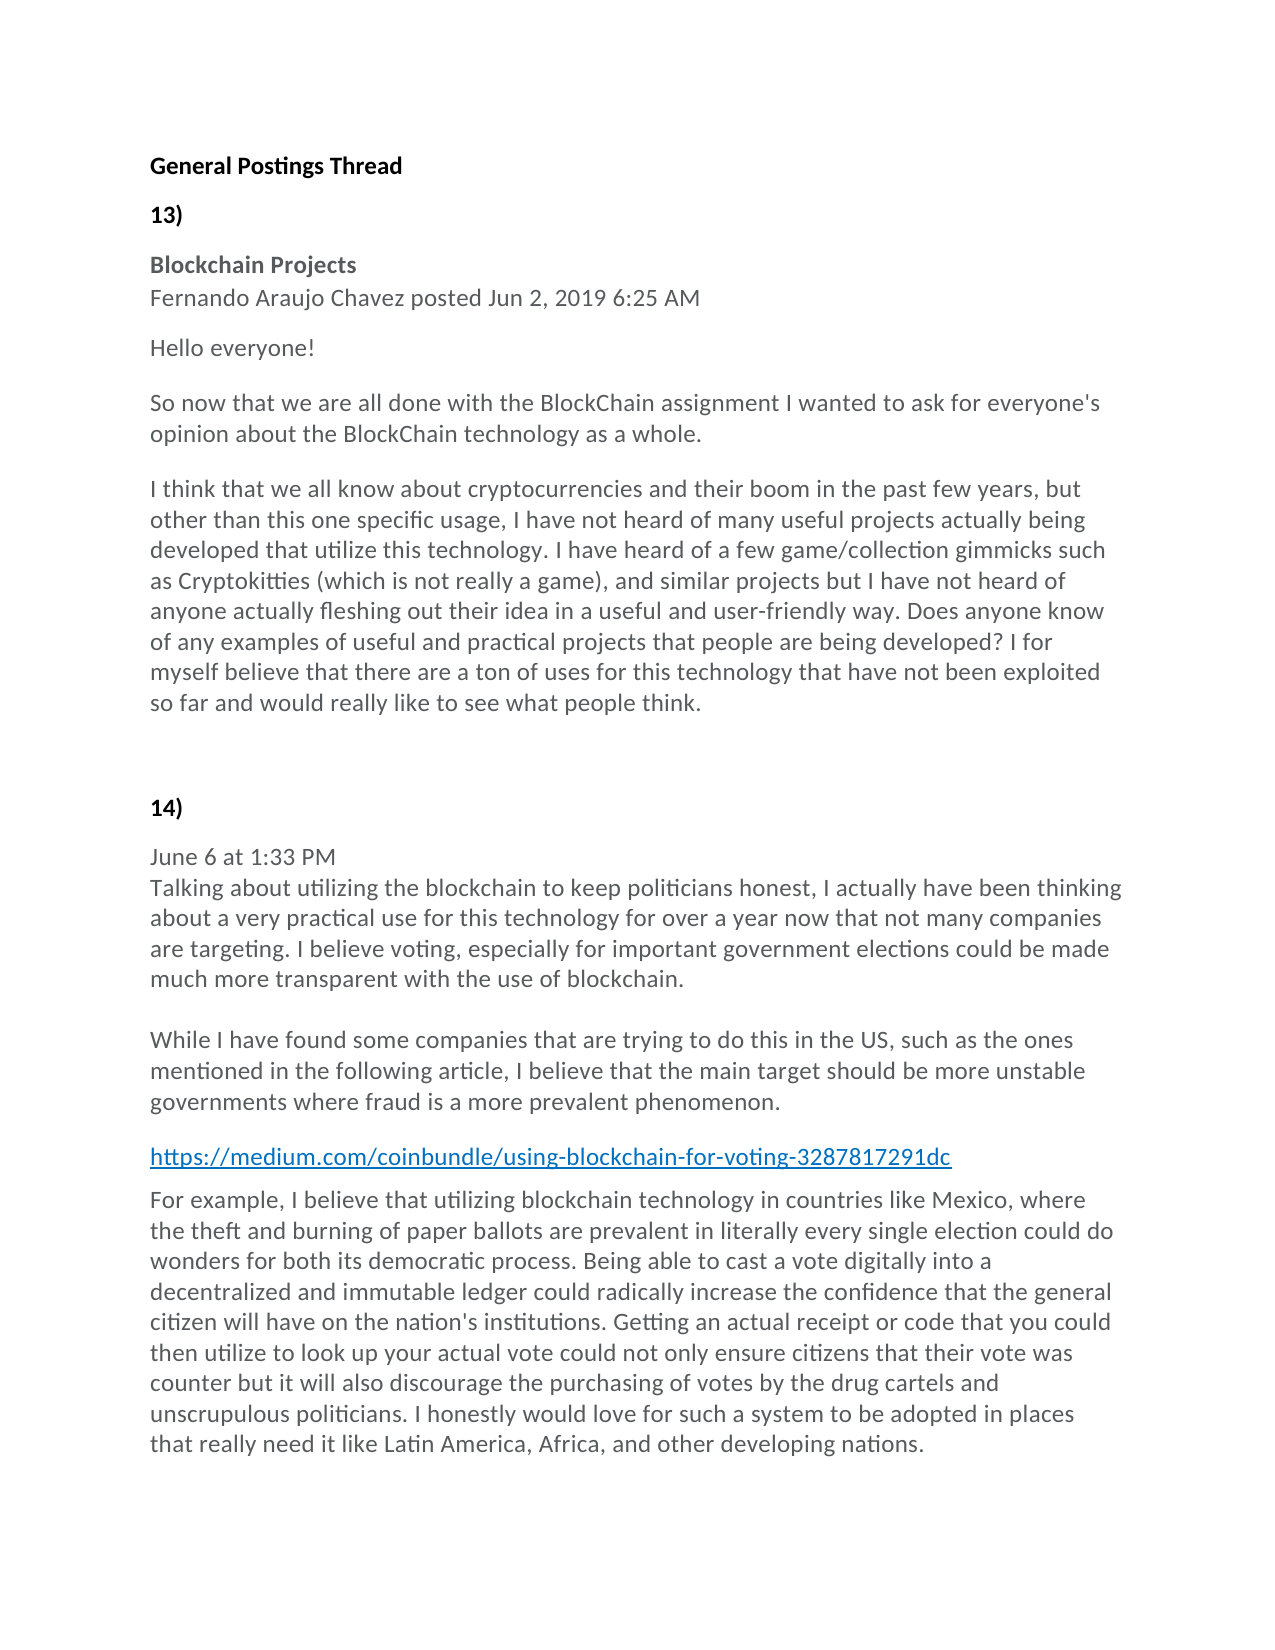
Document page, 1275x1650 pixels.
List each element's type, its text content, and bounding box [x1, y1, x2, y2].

text General Postings Thread [150, 150, 1125, 181]
text https://medium.com/coinbundle/using-blockchain-for-voting-3287817291dc [150, 1141, 1125, 1172]
text June 6 at 1:33 PM [150, 842, 1125, 872]
text Hello everyone! [150, 332, 1125, 362]
text 13) [150, 199, 1125, 230]
text I think that we all know about cryptocurrencies and their boom in the past few years, but other than this one specific usage, I have not heard of many useful projects actually being developed that utilize this technology. I have heard of a few game/collection gimmicks such as Cryptokitties (which is not really a game), and similar projects but I have not heard of anyone actually fleshing out their idea in a useful and user-friendly way. Does anyone know of any examples of useful and practical projects that people are being developed? I for myself believe that there are a ton of uses for this technology that have not been exploited so far and would really like to see what people think. [150, 473, 1125, 717]
text Talking about utilizing the blockchain to keep politicians honest, I actually have been thinking about a very practical use for this technology for over a year now that not many companies are targeting. I believe voting, especially for important government elections could be made much more transparent with the use of blockchain. While I have found some companies that are trying to do this in the US, such as the ones mentioned in the following article, I believe that the main target should be more unstable governments where fraud is a more prevalent phenomenon. [150, 872, 1125, 1116]
subtitle Blockchain Projects [150, 249, 1125, 280]
text For example, I believe that utilizing blockchain technology in countries like Mexico, where the theft and burning of paper ballots are prevalent in literally every single election could do wonders for both its democratic process. Being able to cast a vote digitally into a decentralized and immutable ledger could radically increase the confidence that the general citizen will have on the nation's institutions. Getting an actual receipt or code that you could then utilize to look up your actual vote could not only ensure citizens that their vote was counter but it will also discourage the purchasing of votes by the drug cartels and unscrupulous politicians. I honestly would love for such a system to be adopted in places that really need it like Latin America, Africa, and other developing nations. [150, 1184, 1125, 1459]
text 14) [150, 792, 1125, 822]
text So now that we are all done with the BlockChain assignment I wanted to ask for everyone's opinion about the BlockChain technology as a whole. [150, 387, 1125, 448]
text Fernando Araujo Chavez posted Jun 2, 2019 6:25 AM [150, 282, 1125, 313]
